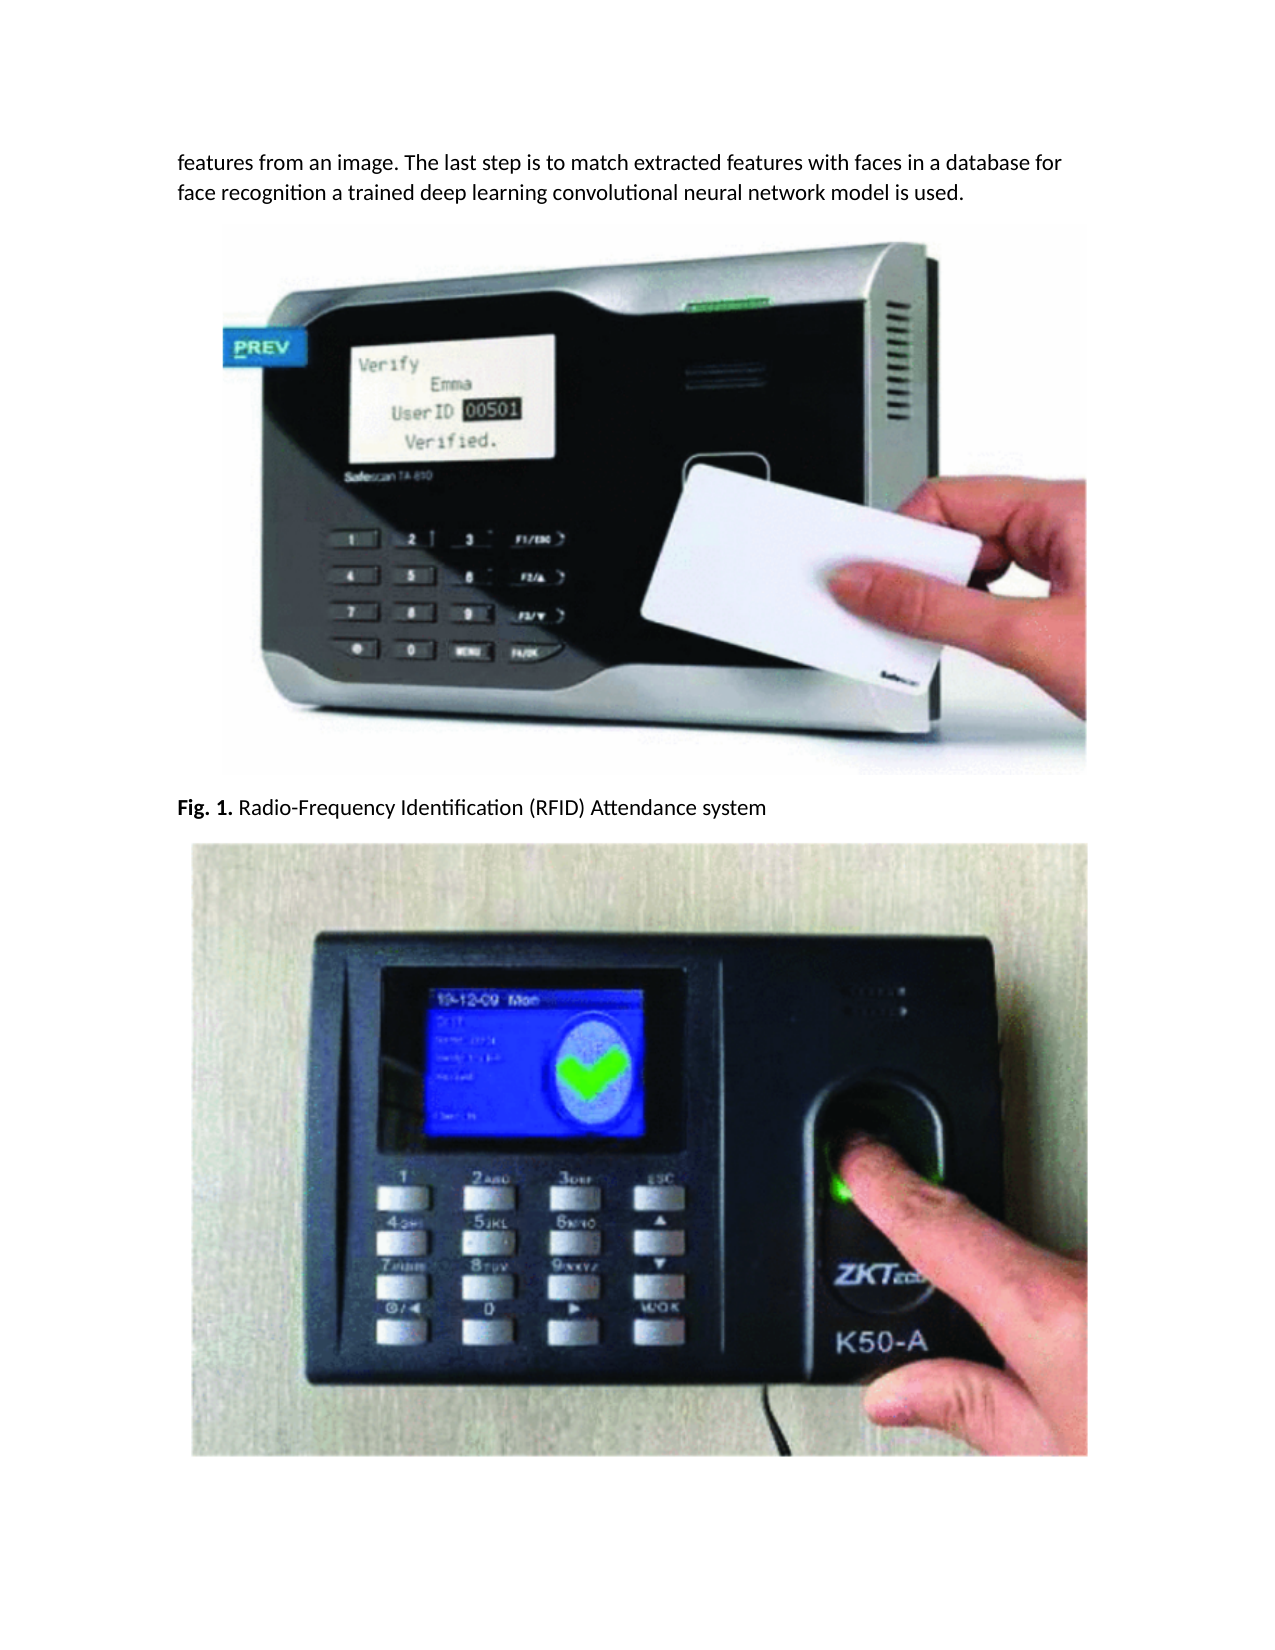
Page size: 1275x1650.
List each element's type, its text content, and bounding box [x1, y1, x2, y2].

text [177, 148, 1098, 206]
picture [177, 840, 1098, 1464]
text Fig. 1. Radio-Frequency Identification (RFID) Attendance system [177, 793, 1098, 821]
picture [177, 224, 1098, 775]
